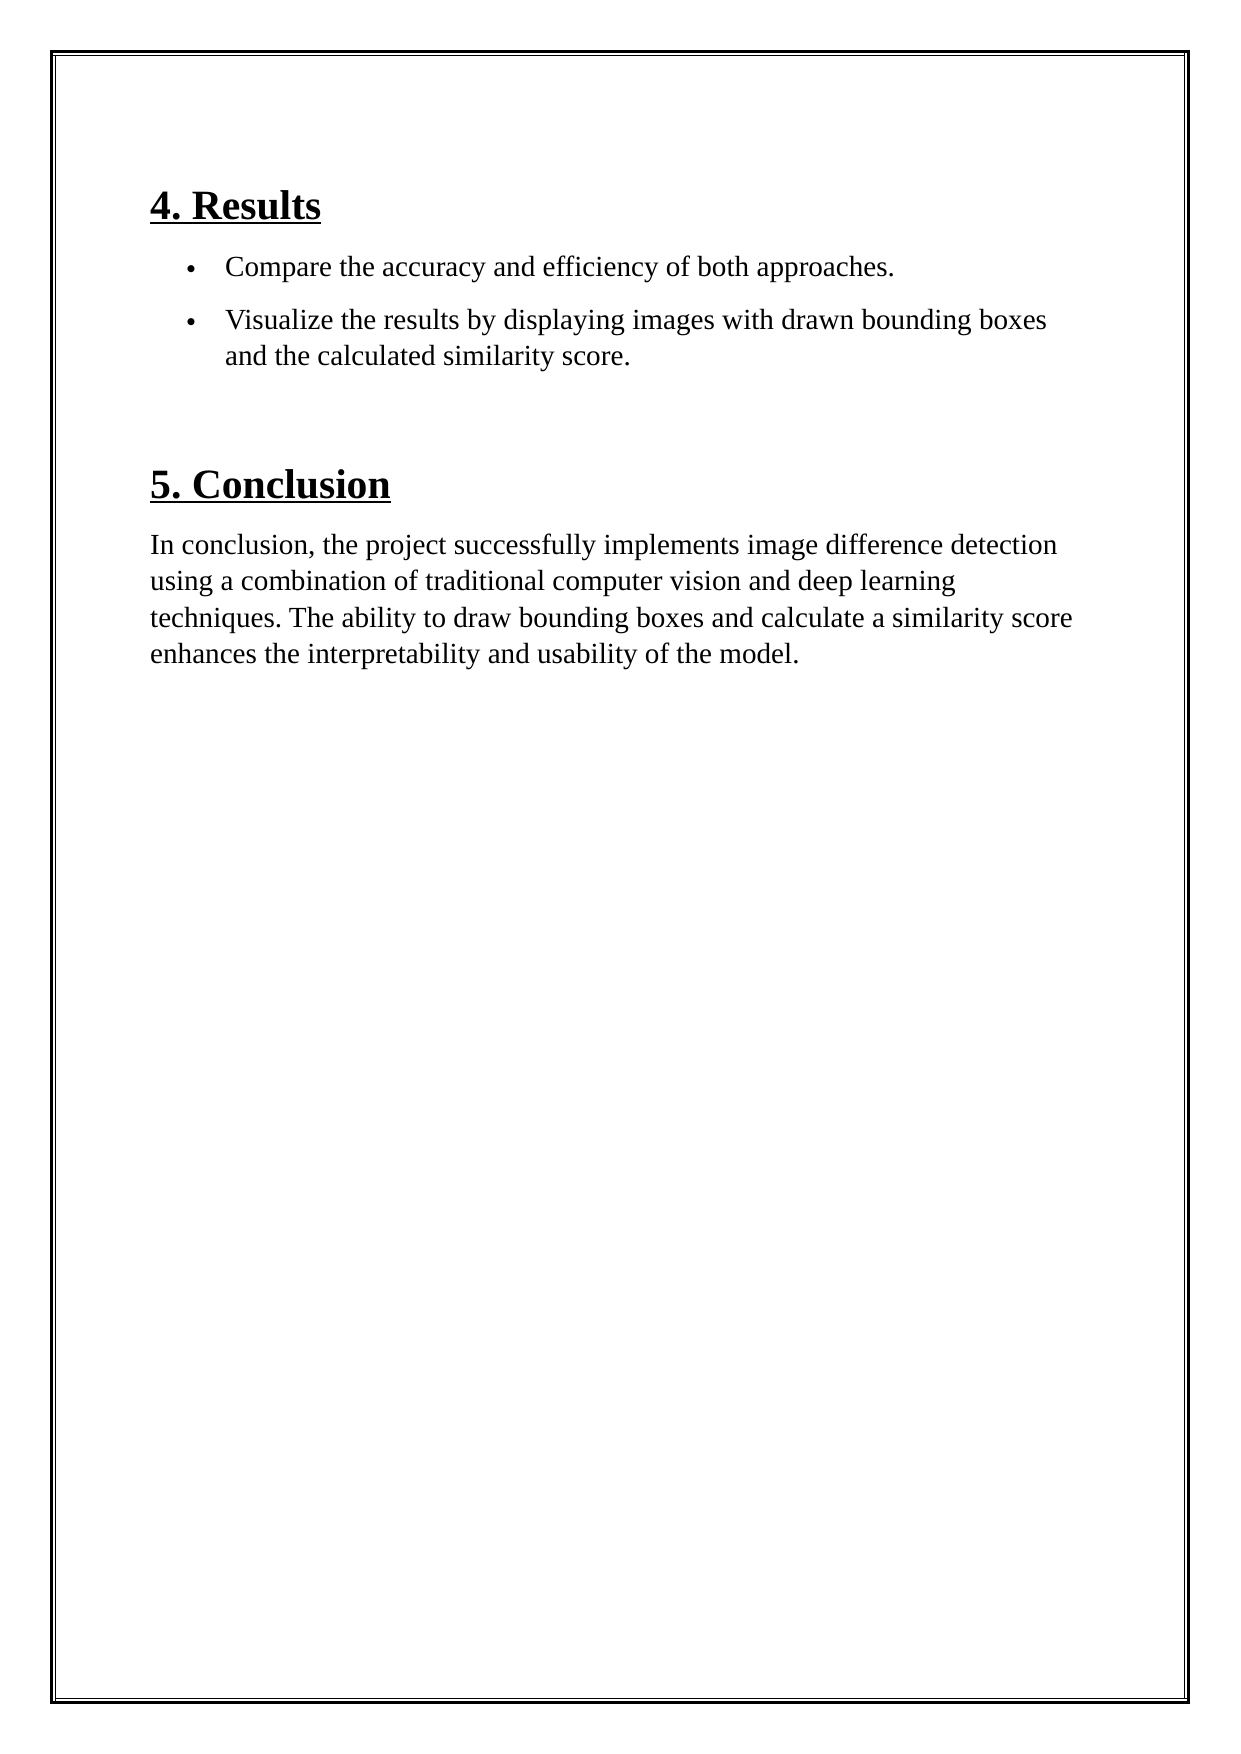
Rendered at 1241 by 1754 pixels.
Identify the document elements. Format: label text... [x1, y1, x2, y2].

text 4. Results [150, 181, 1090, 228]
text In conclusion, the project successfully implements image difference detection using a combination of traditional computer vision and deep learning techniques. The ability to draw bounding boxes and calculate a similarity score enhances the interpretability and usability of the model. [150, 527, 1090, 669]
list Visualize the results by displaying images with drawn bounding boxes and the calculated similarity score. [187, 302, 1090, 371]
list Compare the accuracy and efficiency of both approaches. [187, 249, 1090, 282]
text 5. Conclusion [150, 459, 1090, 507]
